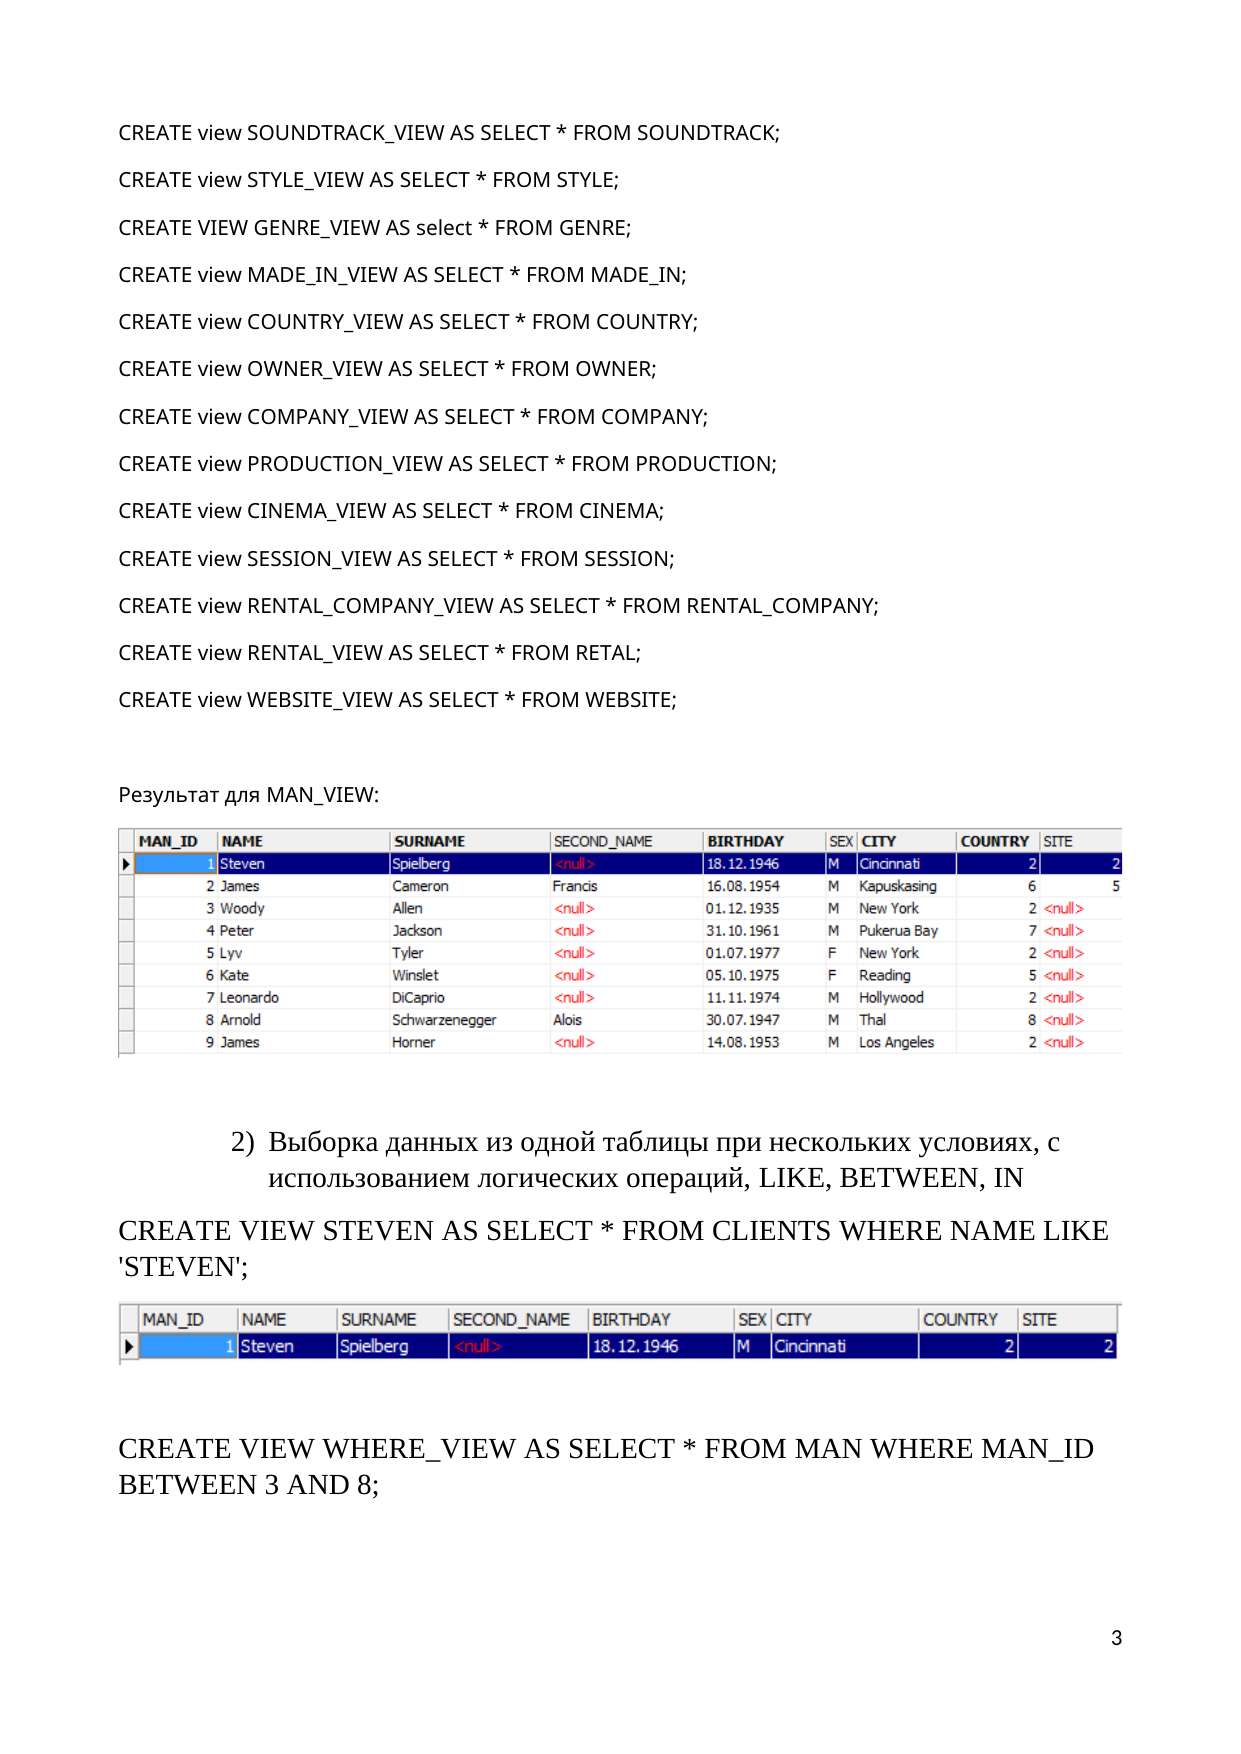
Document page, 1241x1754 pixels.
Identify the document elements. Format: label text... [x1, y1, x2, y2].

text CREATE VIEW WHERE_VIEW AS SELECT * FROM MAN WHERE MAN_ID BETWEEN 3 AND 8; [118, 1431, 1122, 1501]
text CREATE view MADE_IN_VIEW AS SELECT * FROM MADE_IN; [118, 260, 1122, 288]
text CREATE view RENTAL_VIEW AS SELECT * FROM RETAL; [118, 638, 1122, 667]
text CREATE view CINEMA_VIEW AS SELECT * FROM CINEMA; [118, 496, 1122, 525]
text CREATE VIEW STEVEN AS SELECT * FROM CLIENTS WHERE NAME LIKE 'STEVEN'; [118, 1213, 1122, 1282]
text CREATE view COUNTRY_VIEW AS SELECT * FROM COUNTRY; [118, 307, 1122, 336]
text CREATE view OWNER_VIEW AS SELECT * FROM OWNER; [118, 354, 1122, 383]
picture [118, 827, 1123, 1058]
picture [118, 1301, 1123, 1365]
text CREATE view RENTAL_COMPANY_VIEW AS SELECT * FROM RENTAL_COMPANY; [118, 591, 1122, 619]
text CREATE view COMPANY_VIEW AS SELECT * FROM COMPANY; [118, 402, 1122, 430]
text Результат для MAN_VIEW: [118, 780, 1122, 809]
text CREATE view PRODUCTION_VIEW AS SELECT * FROM PRODUCTION; [118, 449, 1122, 478]
text CREATE view WEBSITE_VIEW AS SELECT * FROM WEBSITE; [118, 686, 1122, 714]
list Выборка данных из одной таблицы при нескольких условиях, с использованием логических операций, LIKE, BETWEEN, IN [231, 1124, 1122, 1193]
text CREATE view SESSION_VIEW AS SELECT * FROM SESSION; [118, 544, 1122, 572]
text CREATE view STYLE_VIEW AS SELECT * FROM STYLE; [118, 165, 1122, 194]
text CREATE view SOUNDTRACK_VIEW AS SELECT * FROM SOUNDTRACK; [118, 118, 1122, 147]
text CREATE VIEW GENRE_VIEW AS select * FROM GENRE; [118, 213, 1122, 241]
